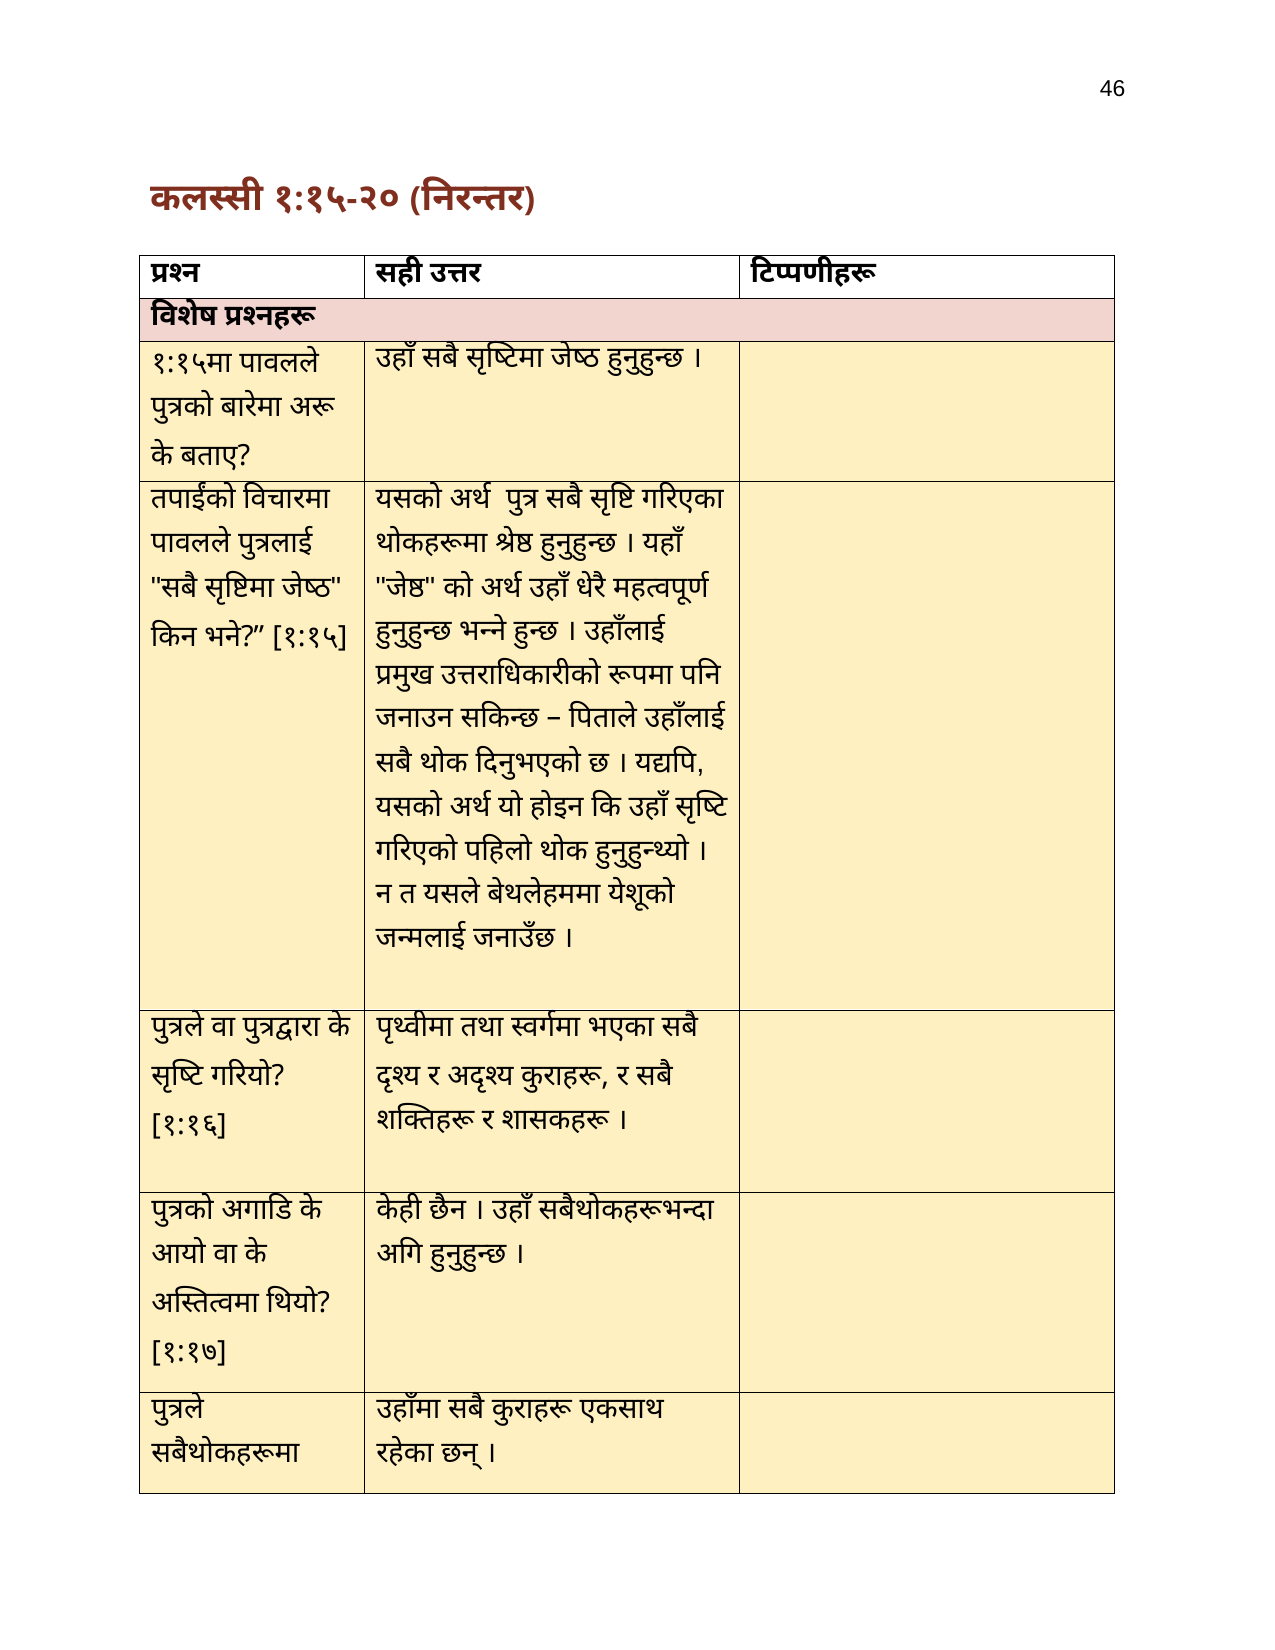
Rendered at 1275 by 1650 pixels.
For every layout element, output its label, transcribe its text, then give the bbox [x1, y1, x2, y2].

table_cell [740, 1011, 1114, 1192]
table_cell [740, 482, 1114, 1009]
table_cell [365, 1393, 739, 1493]
table_header सही उत्तर [365, 256, 739, 298]
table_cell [140, 1393, 364, 1493]
table_cell केही छैन । उहाँ सबैथोकहरूभन्दा अगि हुनुहुन्छ । [365, 1193, 739, 1392]
table_cell पुत्रको अगाडि के आयो वा के अस्तित्वमा थियो? [१:१७] [140, 1193, 364, 1392]
table_header टिप्पणीहरू [740, 256, 1114, 298]
table_cell उहाँ सबै सृष्‍टिमा जेष्‍ठ हुनुहुन्छ । [365, 342, 739, 481]
subtitle कलस्सी १:१५-२० (निरन्तर) [150, 175, 1125, 226]
table_cell तपाईंको विचारमा पावलले पुत्रलाई "सबै सृष्टिमा जेष्‍ठ" किन भने?” [१:१५] [140, 482, 364, 1009]
table_cell [740, 1393, 1114, 1493]
table_cell पुत्रले वा पुत्रद्वारा के सृष्‍टि गरियो? [१:१६] [140, 1011, 364, 1192]
table_cell [740, 342, 1114, 481]
table_cell १:१५मा पावलले पुत्रको बारेमा अरू के बताए? [140, 342, 364, 481]
table_cell पृथ्वीमा तथा स्वर्गमा भएका सबै दृश्य र अदृश्य कुराहरू, र सबै शक्तिहरू र शासकहरू । [365, 1011, 739, 1192]
table_header प्रश्‍न [140, 256, 364, 298]
table_cell विशेष प्रश्‍नहरू [140, 299, 1114, 341]
table_cell यसको अर्थ पुत्र सबै सृष्टि गरिएका थोकहरूमा श्रेष्ठ हुनुहुन्छ । यहाँ "जेष्ठ" को अर्थ उहाँ धेरै महत्वपूर्ण हुनुहुन्छ भन्‍ने हुन्छ । उहाँलाई प्रमुख उत्तराधिकारीको रूपमा पनि जनाउन सकिन्छ – पिताले उहाँलाई सबै थोक दिनुभएको छ । यद्यपि, यसको अर्थ यो होइन कि उहाँ सृष्‍टि गरिएको पहिलो थोक हुनुहुन्थ्यो । न त यसले बेथलेहममा येशूको जन्मलाई जनाउँछ । [365, 482, 739, 1009]
table_cell [740, 1193, 1114, 1392]
